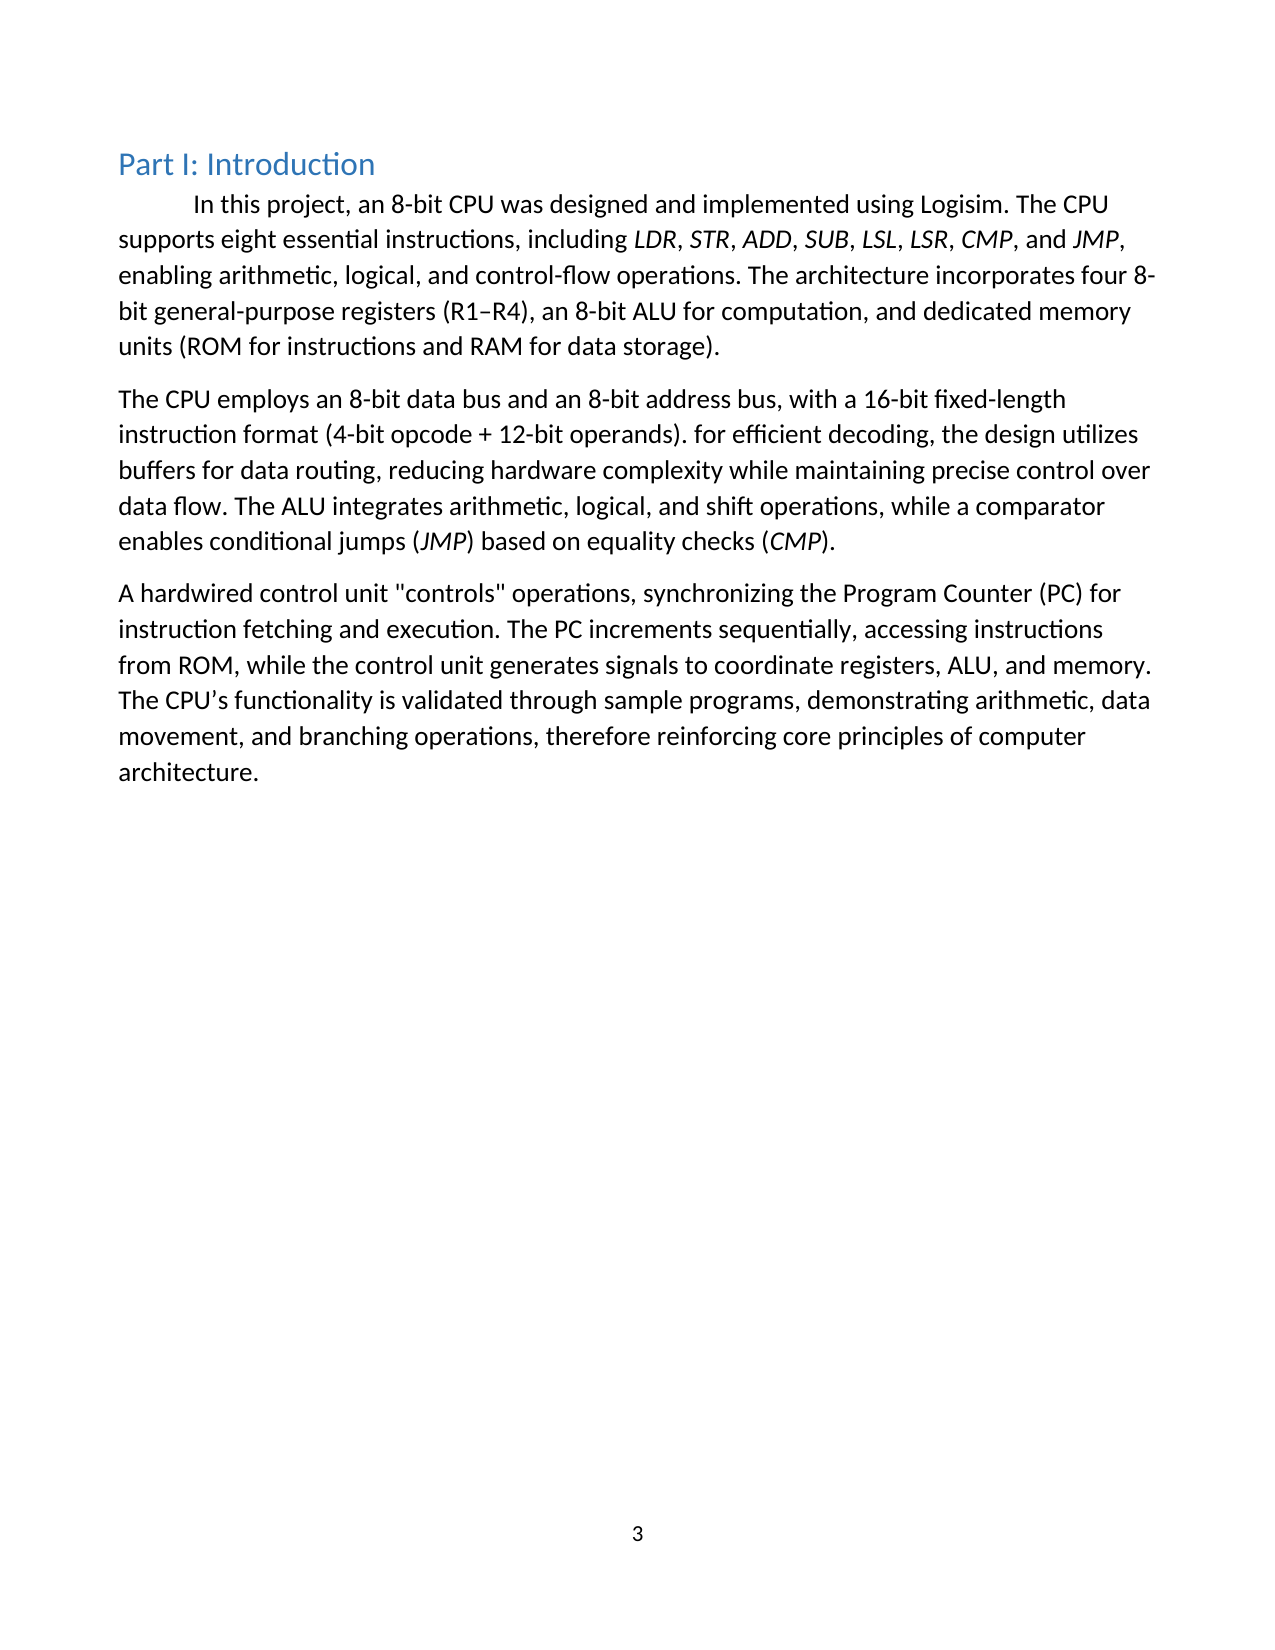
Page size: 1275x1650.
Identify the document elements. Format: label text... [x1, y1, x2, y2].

text The CPU employs an 8-bit data bus and an 8-bit address bus, with a 16-bit fixed-length instruction format (4-bit opcode + 12-bit operands). for efficient decoding, the design utilizes buffers for data routing, reducing hardware complexity while maintaining precise control over data flow. The ALU integrates arithmetic, logical, and shift operations, while a comparator enables conditional jumps (JMP) based on equality checks (CMP). [118, 382, 1157, 557]
text A hardwired control unit "controls" operations, synchronizing the Program Counter (PC) for instruction fetching and execution. The PC increments sequentially, accessing instructions from ROM, while the control unit generates signals to coordinate registers, ALU, and memory. The CPU’s functionality is validated through sample programs, demonstrating arithmetic, data movement, and branching operations, therefore reinforcing core principles of computer architecture. [118, 577, 1157, 788]
text In this project, an 8-bit CPU was designed and implemented using Logisim. The CPU supports eight essential instructions, including LDR, STR, ADD, SUB, LSL, LSR, CMP, and JMP, enabling arithmetic, logical, and control-flow operations. The architecture incorporates four 8-bit general-purpose registers (R1–R4), an 8-bit ALU for computation, and dedicated memory units (ROM for instructions and RAM for data storage). [118, 187, 1157, 363]
subtitle Part I: Introduction [118, 143, 1157, 184]
